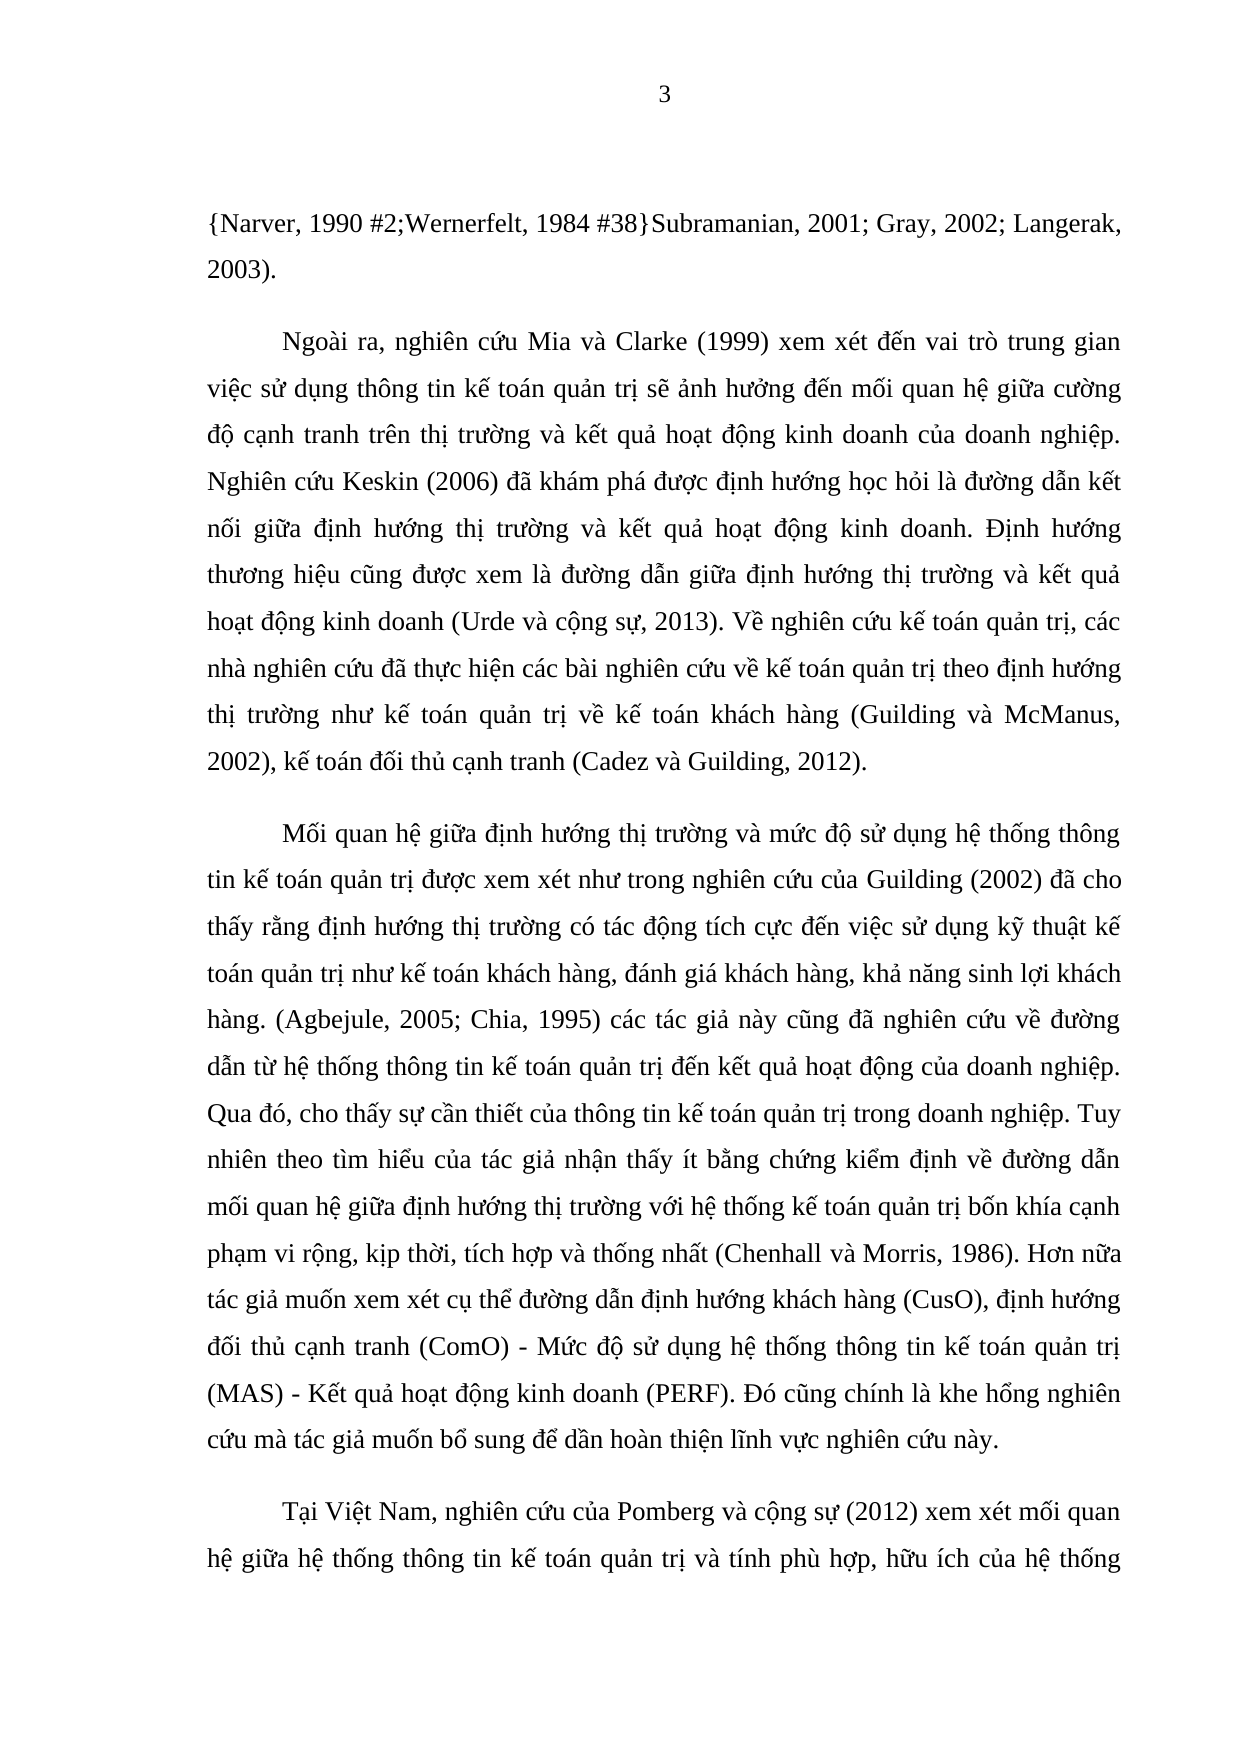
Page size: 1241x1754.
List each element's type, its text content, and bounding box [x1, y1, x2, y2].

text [207, 207, 1122, 284]
text Ngoài ra, nghiên cứu Mia và Clarke (1999) xem xét đến vai trò trung gian việc sử dụng thông tin kế toán quản trị sẽ ảnh hưởng đến mối quan hệ giữa cường độ cạnh tranh trên thị trường và kết quả hoạt động kinh doanh của doanh nghiệp. Nghiên cứu Keskin (2006) đã khám phá được định hướng học hỏi là đường dẫn kết nối giữa định hướng thị trường và kết quả hoạt động kinh doanh. Định hướng thương hiệu cũng được xem là đường dẫn giữa định hướng thị trường và kết quả hoạt động kinh doanh (Urde và cộng sự, 2013). Về nghiên cứu kế toán quản trị, các nhà nghiên cứu đã thực hiện các bài nghiên cứu về kế toán quản trị theo định hướng thị trường như kế toán quản trị về kế toán khách hàng (Guilding và McManus, 2002), kế toán đối thủ cạnh tranh (Cadez và Guilding, 2012). [207, 325, 1122, 776]
text Mối quan hệ giữa định hướng thị trường và mức độ sử dụng hệ thống thông tin kế toán quản trị được xem xét như trong nghiên cứu của Guilding (2002) đã cho thấy rằng định hướng thị trường có tác động tích cực đến việc sử dụng kỹ thuật kế toán quản trị như kế toán khách hàng, đánh giá khách hàng, khả năng sinh lợi khách hàng. (Agbejule, 2005; Chia, 1995) các tác giả này cũng đã nghiên cứu về đường dẫn từ hệ thống thông tin kế toán quản trị đến kết quả hoạt động của doanh nghiệp. Qua đó, cho thấy sự cần thiết của thông tin kế toán quản trị trong doanh nghiệp. Tuy nhiên theo tìm hiểu của tác giả nhận thấy ít bằng chứng kiểm định về đường dẫn mối quan hệ giữa định hướng thị trường với hệ thống kế toán quản trị bốn khía cạnh phạm vi rộng, kịp thời, tích hợp và thống nhất (Chenhall và Morris, 1986). Hơn nữa tác giả muốn xem xét cụ thể đường dẫn định hướng khách hàng (CusO), định hướng đối thủ cạnh tranh (ComO) - Mức độ sử dụng hệ thống thông tin kế toán quản trị (MAS) - Kết quả hoạt động kinh doanh (PERF). Đó cũng chính là khe hổng nghiên cứu mà tác giả muốn bổ sung để dần hoàn thiện lĩnh vực nghiên cứu này. [207, 817, 1122, 1454]
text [207, 1495, 1122, 1573]
